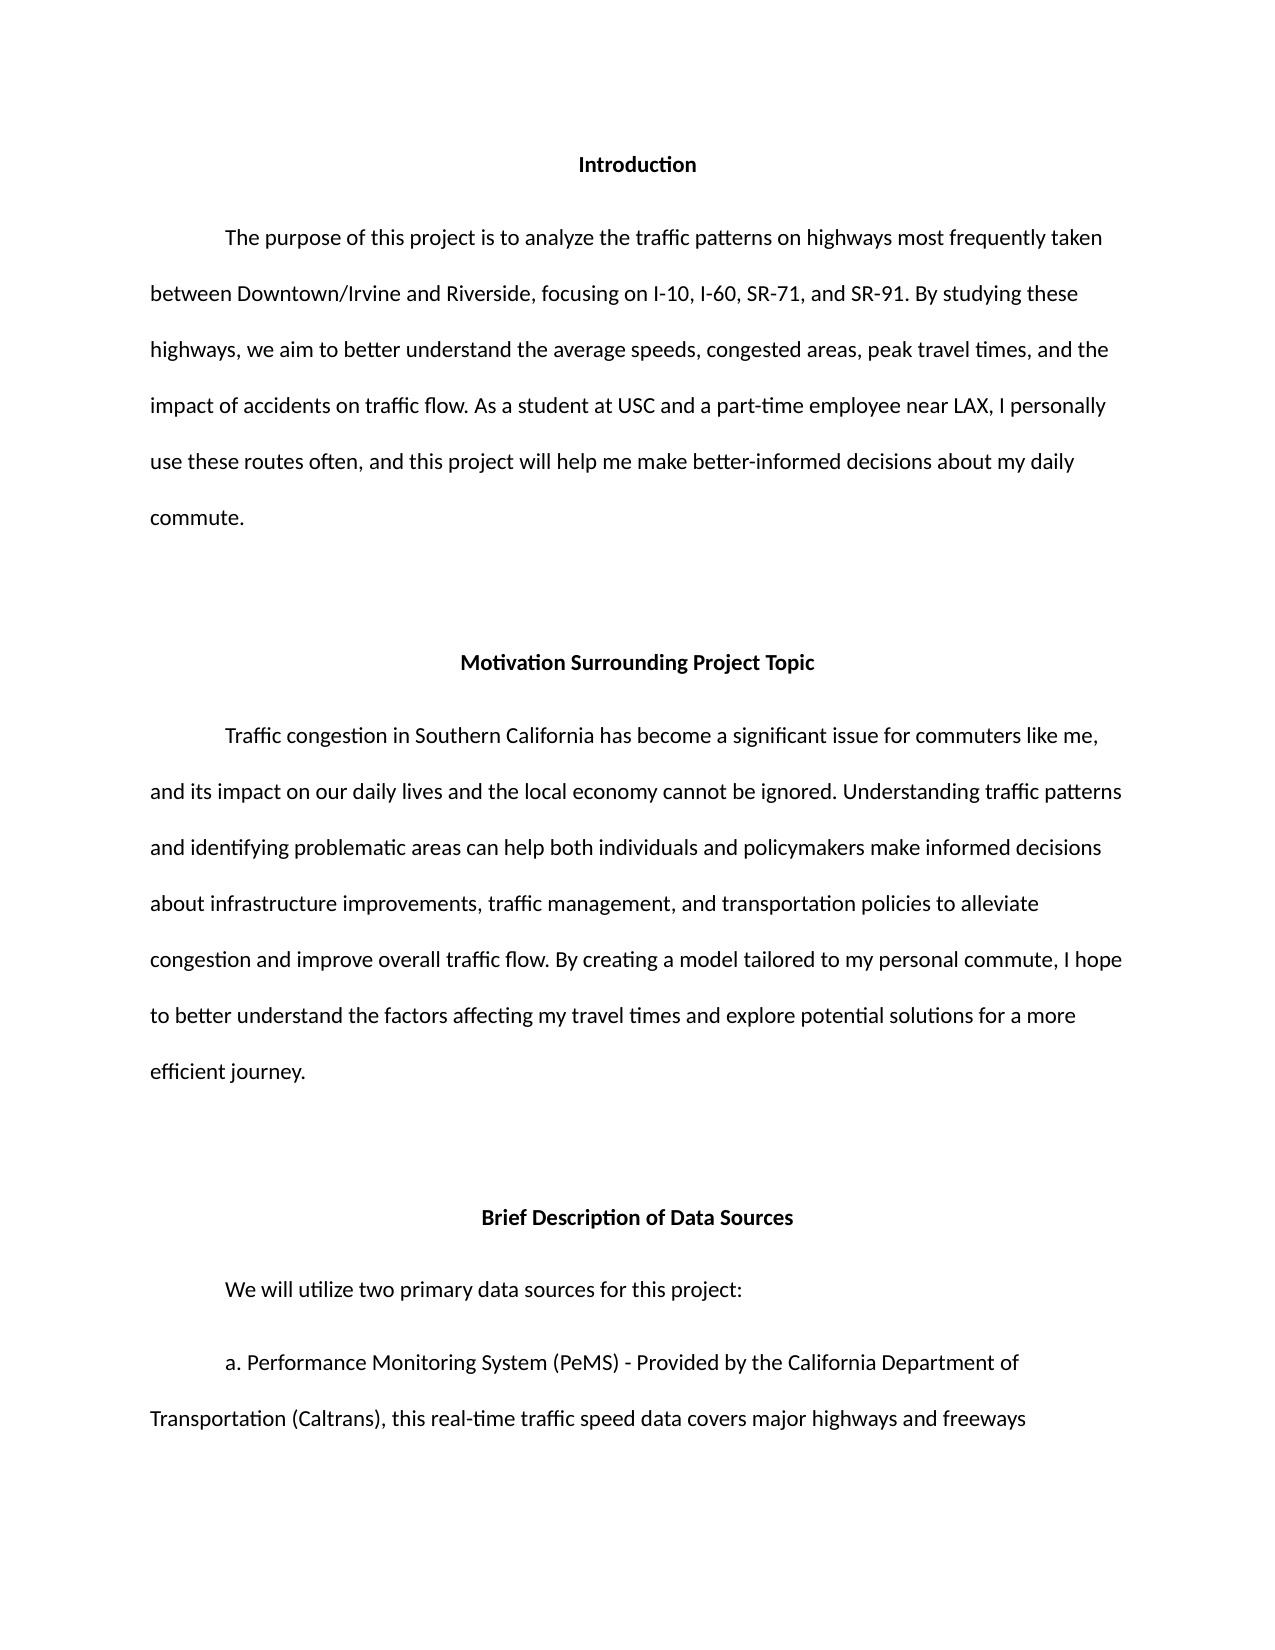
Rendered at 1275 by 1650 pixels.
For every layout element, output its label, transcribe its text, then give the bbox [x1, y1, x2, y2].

text Introduction [150, 150, 1125, 178]
text The purpose of this project is to analyze the traffic patterns on highways most frequently taken between Downtown/Irvine and Riverside, focusing on I-10, I-60, SR-71, and SR-91. By studying these highways, we aim to better understand the average speeds, congested areas, peak travel times, and the impact of accidents on traffic flow. As a student at USC and a part-time employee near LAX, I personally use these routes often, and this project will help me make better-informed decisions about my daily commute. [150, 223, 1125, 531]
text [150, 1348, 1125, 1432]
text Motivation Surrounding Project Topic [150, 648, 1125, 676]
text We will utilize two primary data sources for this project: [150, 1275, 1125, 1303]
text Traffic congestion in Southern California has become a significant issue for commuters like me, and its impact on our daily lives and the local economy cannot be ignored. Understanding traffic patterns and identifying problematic areas can help both individuals and policymakers make informed decisions about infrastructure improvements, traffic management, and transportation policies to alleviate congestion and improve overall traffic flow. By creating a model tailored to my personal commute, I hope to better understand the factors affecting my travel times and explore potential solutions for a more efficient journey. [150, 721, 1125, 1085]
text Brief Description of Data Sources [150, 1203, 1125, 1231]
